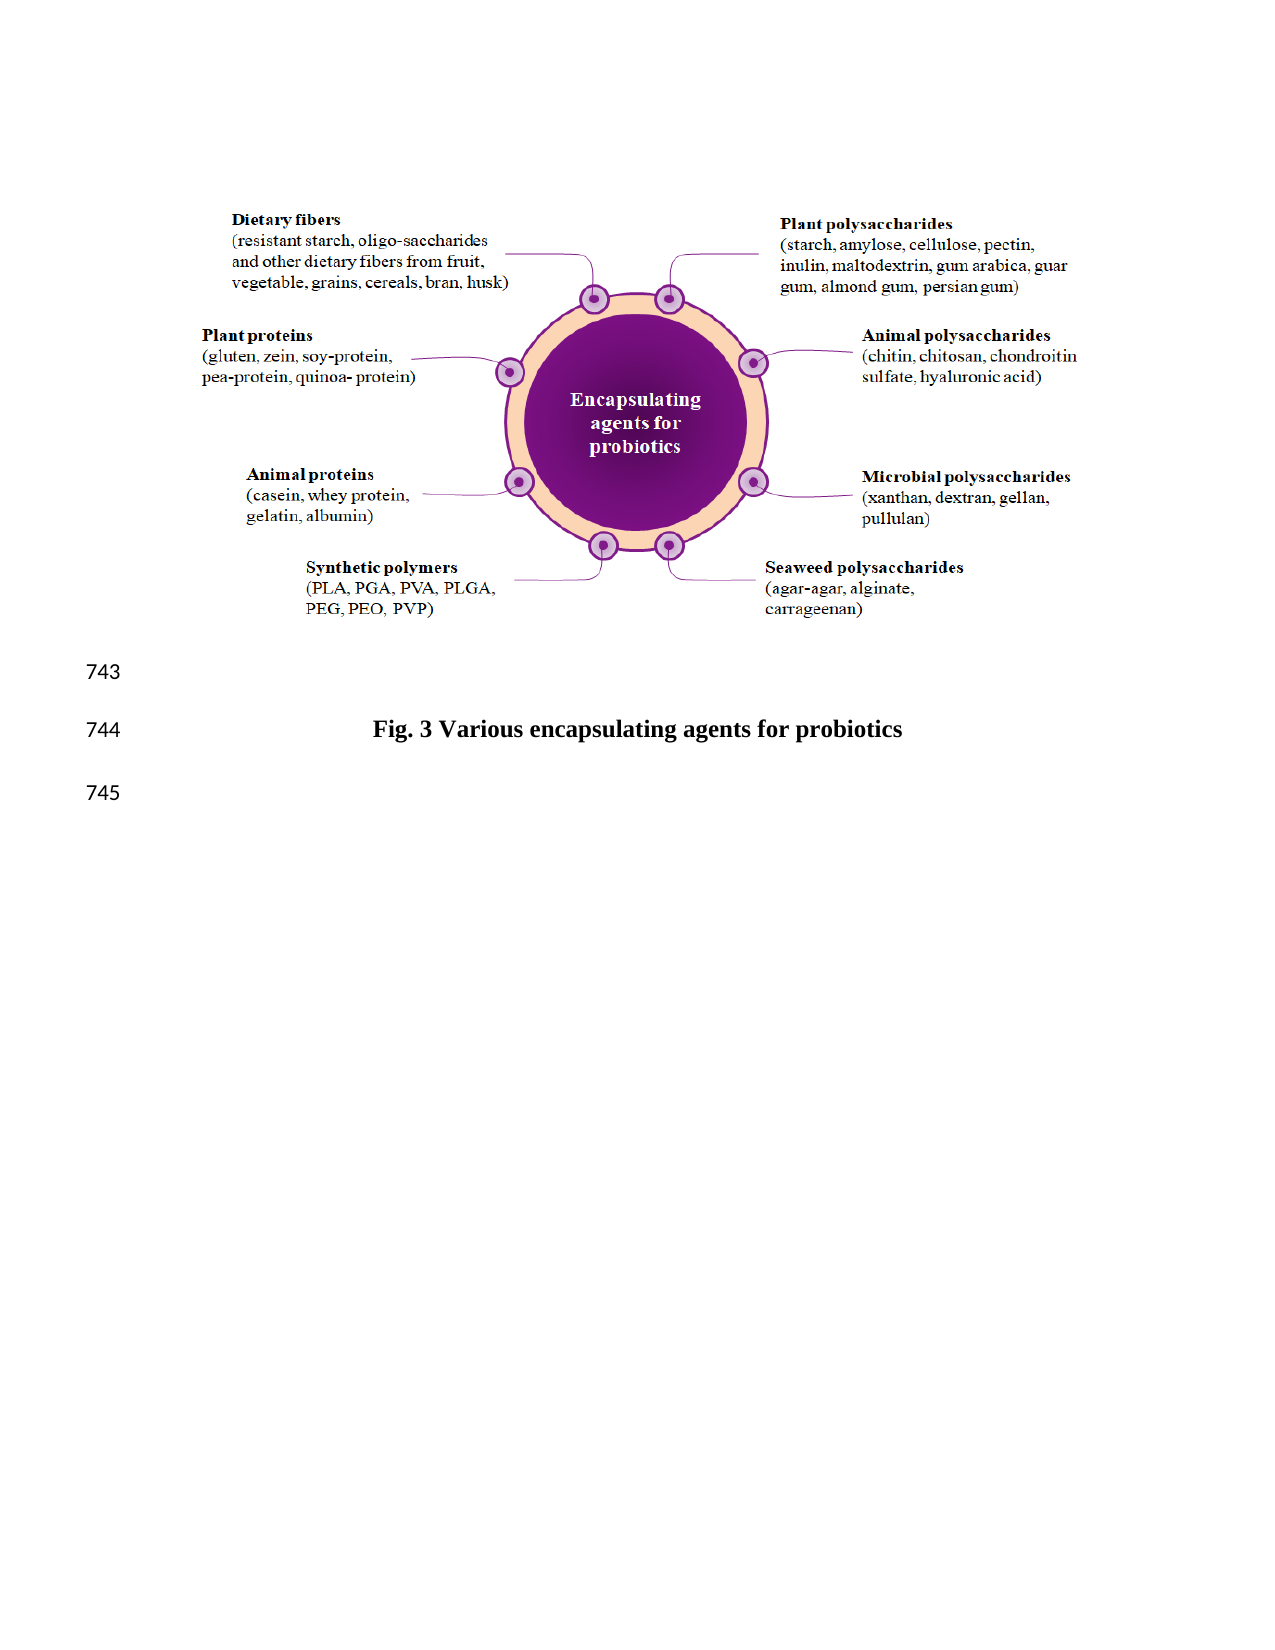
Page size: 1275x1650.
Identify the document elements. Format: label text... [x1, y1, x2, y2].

picture [170, 150, 1105, 680]
text Fig. 3 Various encapsulating agents for probiotics [150, 714, 1125, 743]
